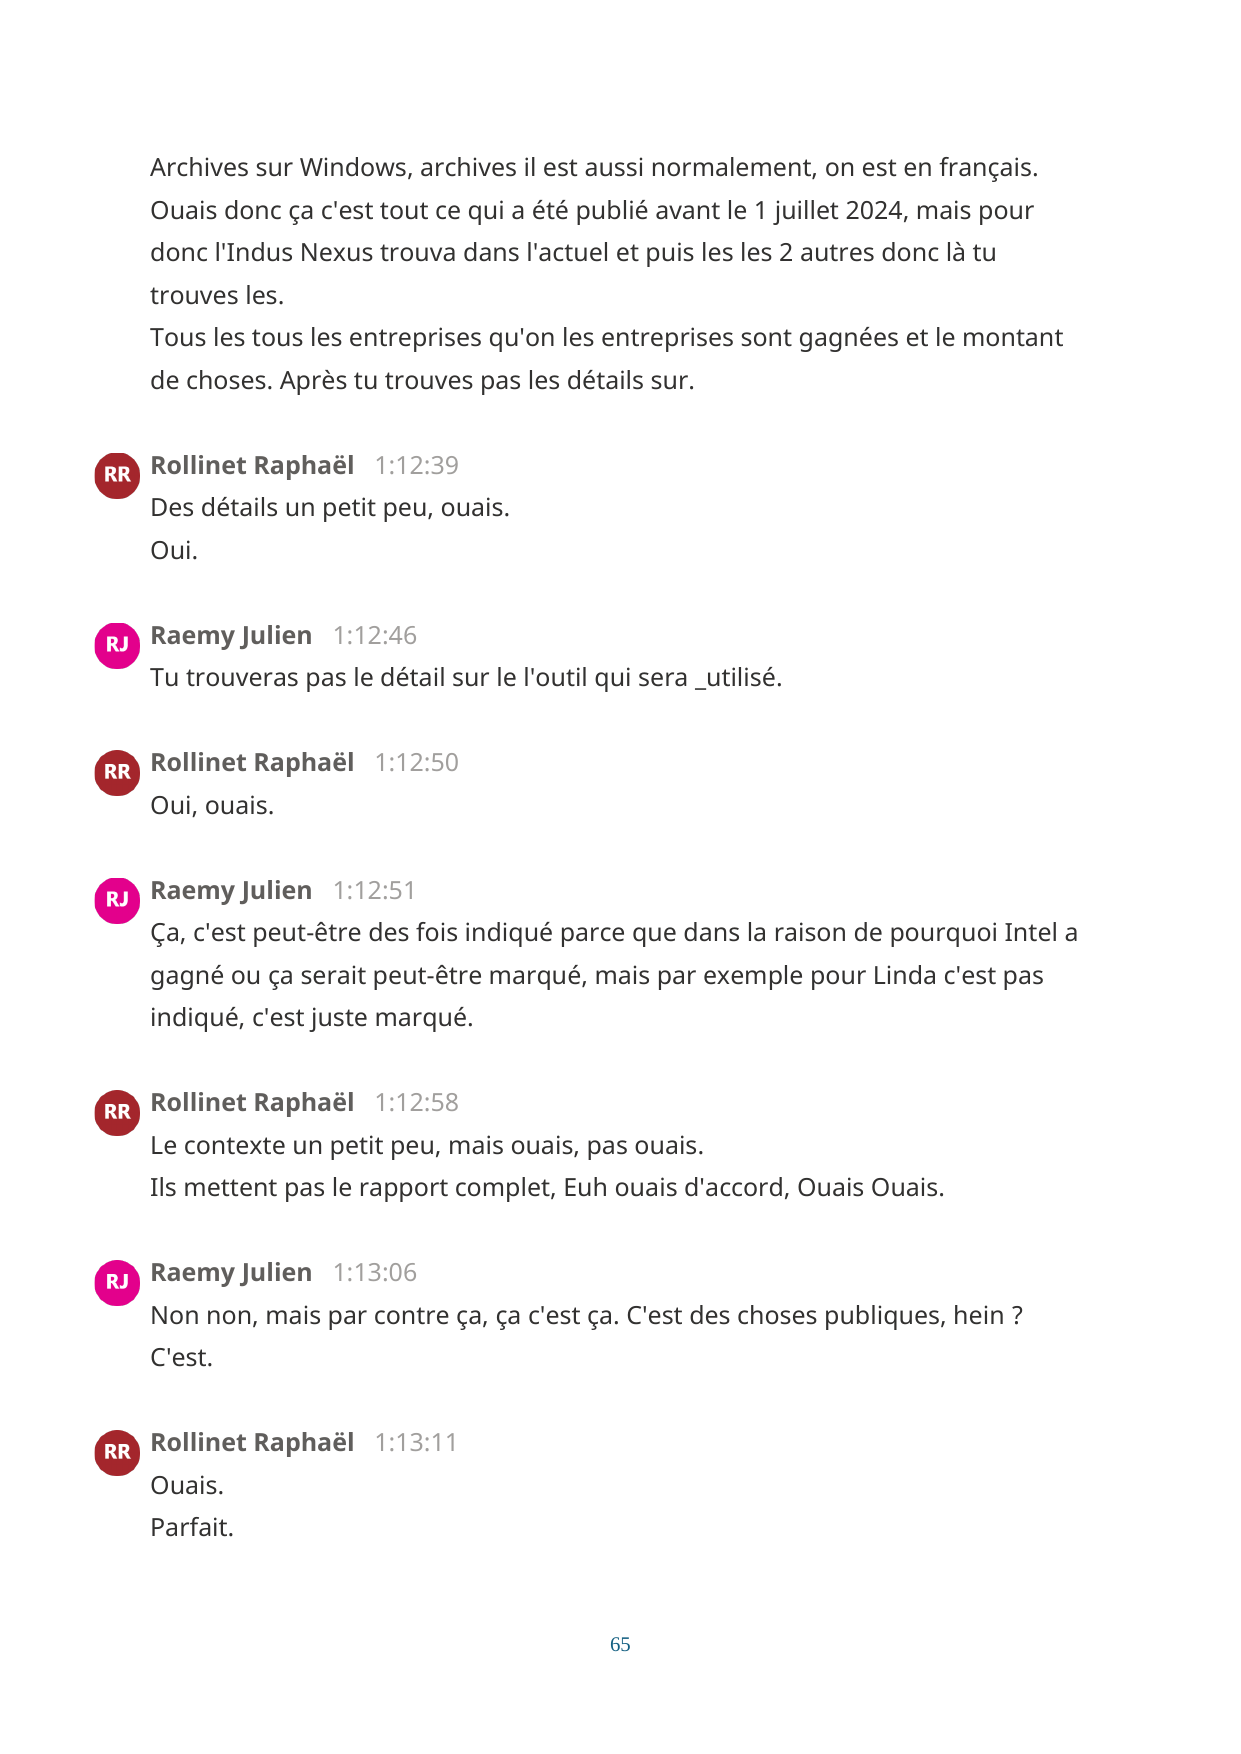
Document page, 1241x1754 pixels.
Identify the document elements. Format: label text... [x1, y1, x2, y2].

picture [94, 1430, 140, 1476]
text Rollinet Raphaël 1:12:39 Des détails un petit peu, ouais. Oui. [150, 405, 1090, 567]
picture [94, 623, 140, 669]
picture [94, 453, 140, 499]
picture [94, 1260, 140, 1306]
text Raemy Julien 1:12:51 Ça, c'est peut-être des fois indiqué parce que dans la raison de pourquoi Intel a gagné ou ça serait peut-être marqué, mais par exemple pour Linda c'est pas indiqué, c'est juste marqué. [150, 830, 1090, 1034]
text Rollinet Raphaël 1:12:58 Le contexte un petit peu, mais ouais, pas ouais. Ils mettent pas le rapport complet, Euh ouais d'accord, Ouais Ouais. [150, 1042, 1090, 1204]
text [150, 150, 1090, 397]
picture [94, 750, 140, 796]
text Raemy Julien 1:12:46 Tu trouveras pas le détail sur le l'outil qui sera _utilisé. [150, 575, 1090, 694]
text Raemy Julien 1:13:06 Non non, mais par contre ça, ça c'est ça. C'est des choses publiques, hein ? C'est. [150, 1212, 1090, 1374]
text Rollinet Raphaël 1:12:50 Oui, ouais. [150, 702, 1090, 822]
picture [94, 1090, 140, 1136]
picture [94, 878, 140, 924]
text Rollinet Raphaël 1:13:11 Ouais. Parfait. [150, 1382, 1090, 1544]
